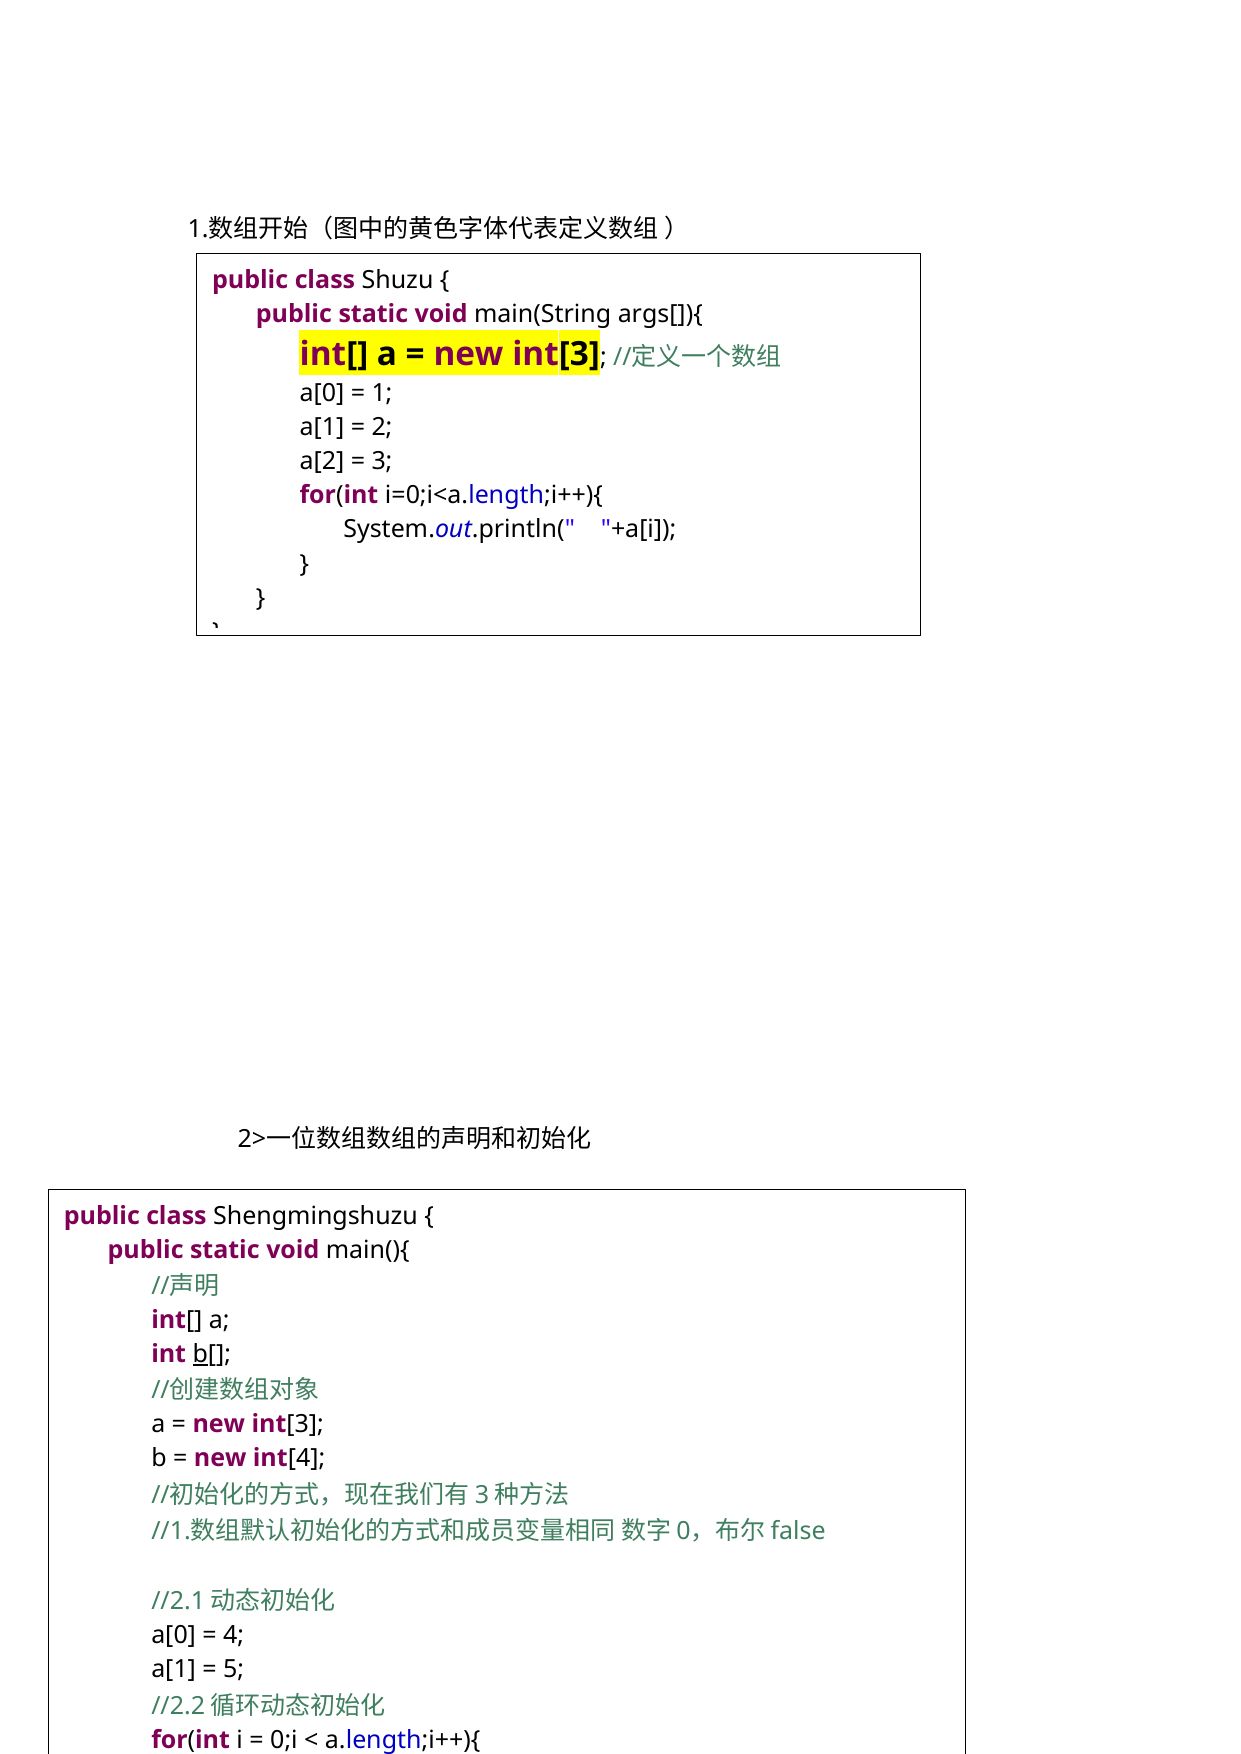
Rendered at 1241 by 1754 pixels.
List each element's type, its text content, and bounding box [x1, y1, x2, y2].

text 2>一位数组数组的声明和初始化 [187, 1104, 1053, 1169]
text 1.数组开始（图中的黄色字体代表定义数组 ） [187, 194, 1053, 259]
